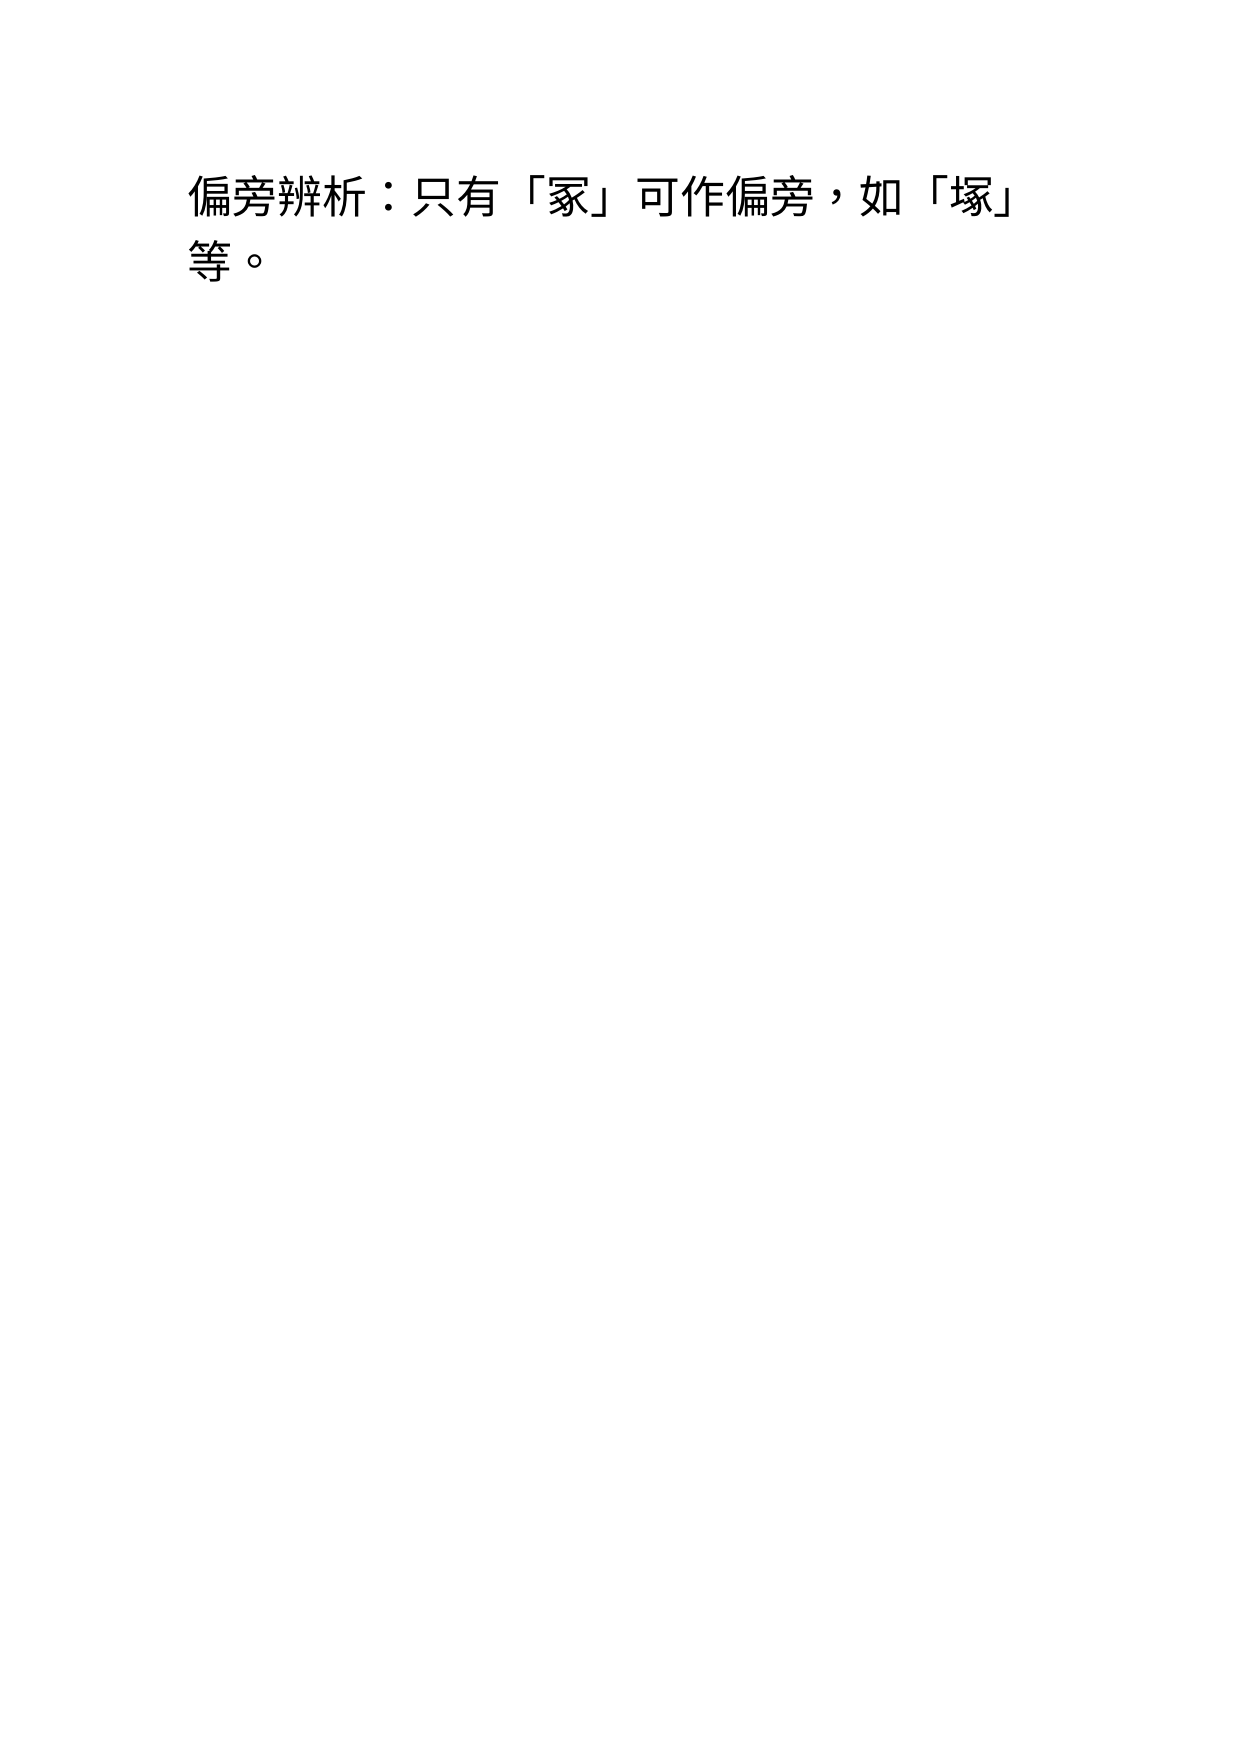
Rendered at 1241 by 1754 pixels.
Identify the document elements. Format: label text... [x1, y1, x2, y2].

text 偏旁辨析：只有「冢」可作偏旁，如「塚」等。 [187, 162, 1053, 292]
